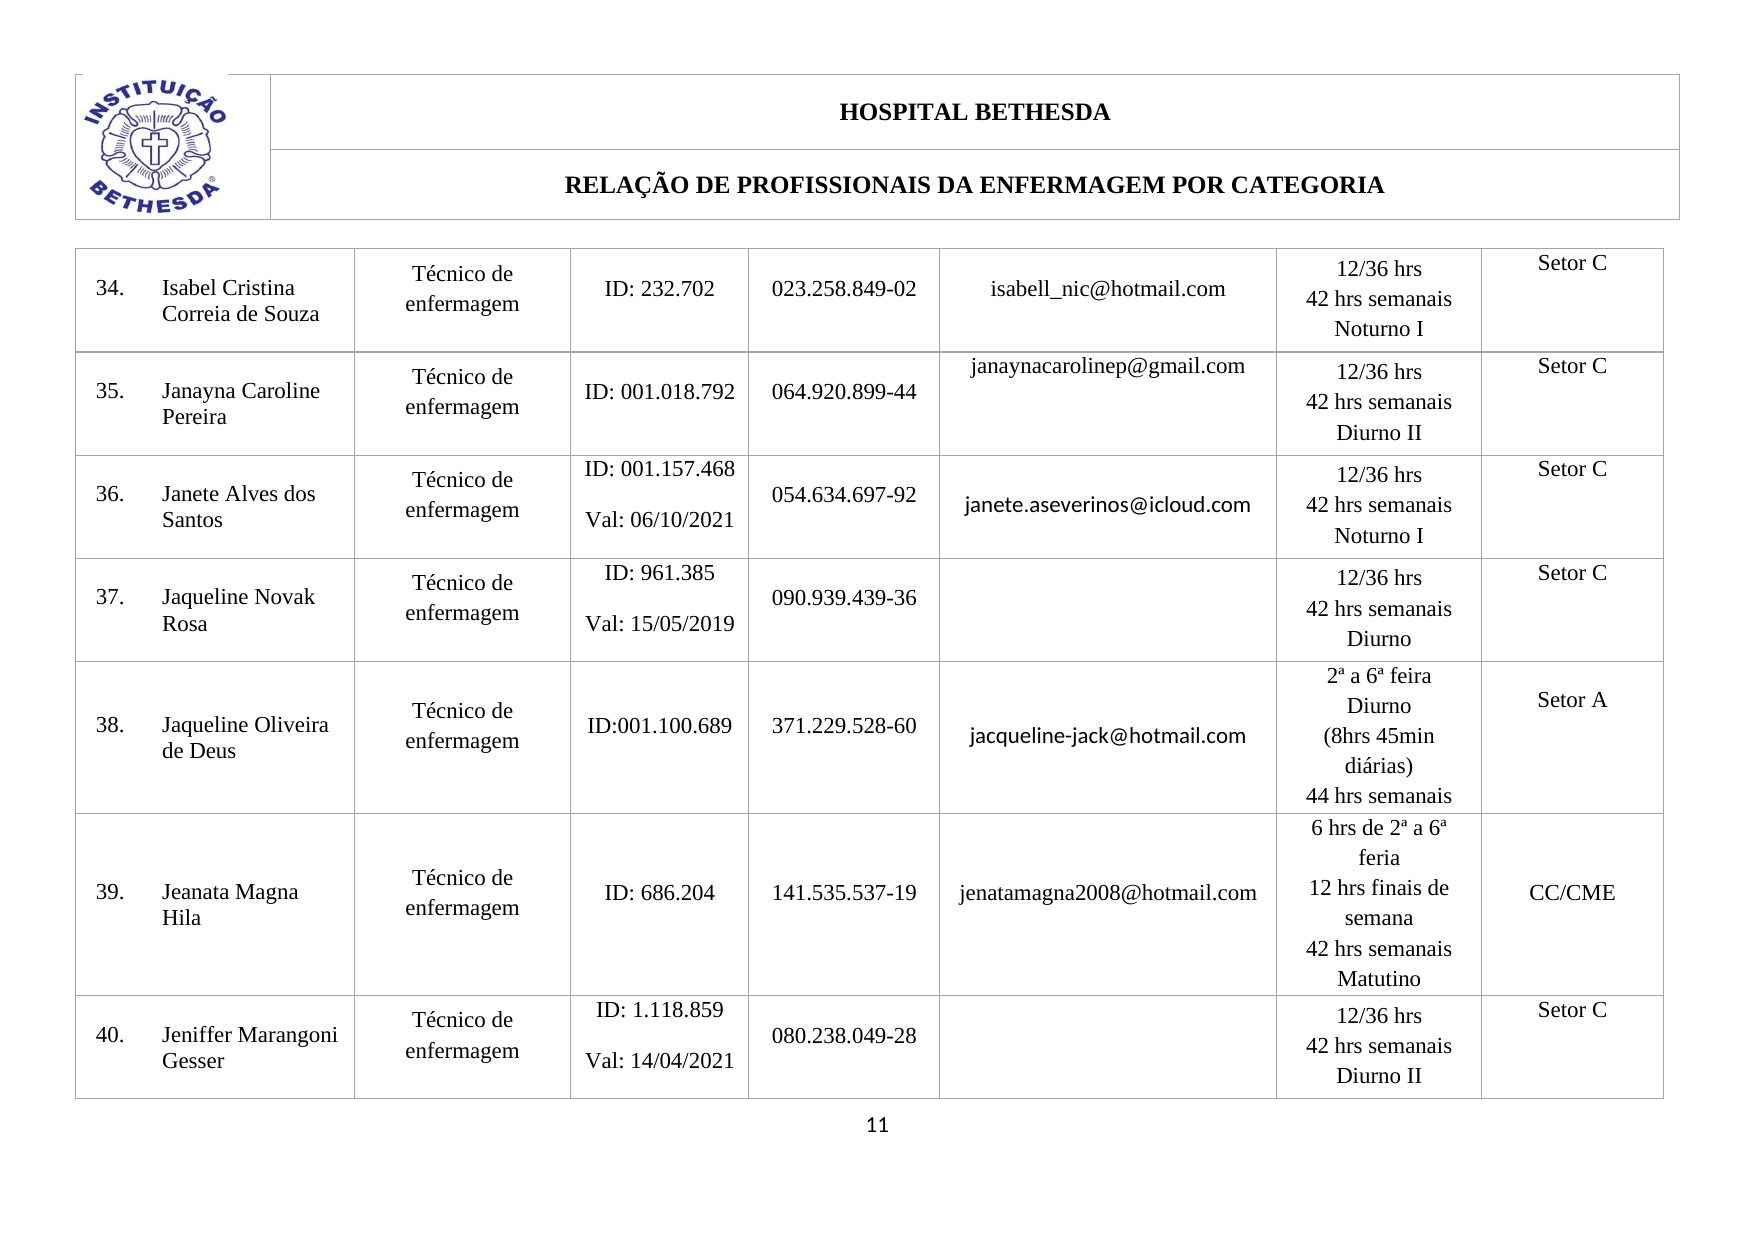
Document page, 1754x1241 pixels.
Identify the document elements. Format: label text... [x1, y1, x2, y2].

table_cell ID:001.100.689 [571, 662, 748, 813]
table_cell Setor C [1482, 559, 1663, 661]
table_cell Técnico de enfermagem [355, 559, 570, 661]
table_cell Técnico de enfermagem [355, 353, 570, 454]
table_cell Técnico de enfermagem [355, 996, 570, 1098]
table_cell [940, 996, 1276, 1098]
table_cell Jeanata Magna Hila [76, 814, 354, 995]
table_cell Setor C [1482, 996, 1663, 1098]
table_cell ID: 686.204 [571, 814, 748, 995]
table_cell 12/36 hrs 42 hrs semanais Diurno II [1277, 996, 1481, 1098]
table_cell [940, 559, 1276, 661]
table_cell ID: 232.702 [571, 249, 748, 351]
table_cell Técnico de enfermagem [355, 456, 570, 558]
table_cell 12/36 hrs 42 hrs semanais Noturno I [1277, 249, 1481, 351]
table_cell CC/CME [1482, 814, 1663, 995]
table_cell isabell_nic@hotmail.com [940, 249, 1276, 351]
table_cell 080.238.049-28 [749, 996, 939, 1098]
table_cell jacqueline-jack@hotmail.com [940, 662, 1276, 813]
table_cell Isabel Cristina Correia de Souza [76, 249, 354, 351]
table_cell Setor A [1482, 662, 1663, 813]
picture [82, 74, 229, 219]
table_cell 023.258.849-02 [749, 249, 939, 351]
table_cell 064.920.899-44 [749, 353, 939, 454]
table_cell 12/36 hrs 42 hrs semanais Diurno II [1277, 353, 1481, 454]
table_cell 12/36 hrs 42 hrs semanais Noturno I [1277, 456, 1481, 558]
table_cell ID: 001.018.792 [571, 353, 748, 454]
table_cell janaynacarolinep@gmail.com [940, 353, 1276, 454]
table_cell 371.229.528-60 [749, 662, 939, 813]
table_cell ID: 001.157.468 Val: 06/10/2021 [571, 456, 748, 558]
table_cell ID: 1.118.859 Val: 14/04/2021 [571, 996, 748, 1098]
table_cell Setor C [1482, 249, 1663, 351]
table_cell Setor C [1482, 353, 1663, 454]
table_cell Jeniffer Marangoni Gesser [76, 996, 354, 1098]
table_cell janete.aseverinos@icloud.com [940, 456, 1276, 558]
table_cell 090.939.439-36 [749, 559, 939, 661]
table_cell Setor C [1482, 456, 1663, 558]
table_cell 054.634.697-92 [749, 456, 939, 558]
table_cell Técnico de enfermagem [355, 662, 570, 813]
table_cell 6 hrs de 2ª a 6ª feria 12 hrs finais de semana 42 hrs semanais Matutino [1277, 814, 1481, 995]
table_cell Janete Alves dos Santos [76, 456, 354, 558]
table_cell Janayna Caroline Pereira [76, 353, 354, 454]
table_cell Técnico de enfermagem [355, 814, 570, 995]
table_cell jenatamagna2008@hotmail.com [940, 814, 1276, 995]
table_cell Jaqueline Novak Rosa [76, 559, 354, 661]
table_cell Jaqueline Oliveira de Deus [76, 662, 354, 813]
table_cell 141.535.537-19 [749, 814, 939, 995]
table_cell 2ª a 6ª feira Diurno (8hrs 45min diárias) 44 hrs semanais [1277, 662, 1481, 813]
table_cell ID: 961.385 Val: 15/05/2019 [571, 559, 748, 661]
table_cell Técnico de enfermagem [355, 249, 570, 351]
table_cell 12/36 hrs 42 hrs semanais Diurno [1277, 559, 1481, 661]
